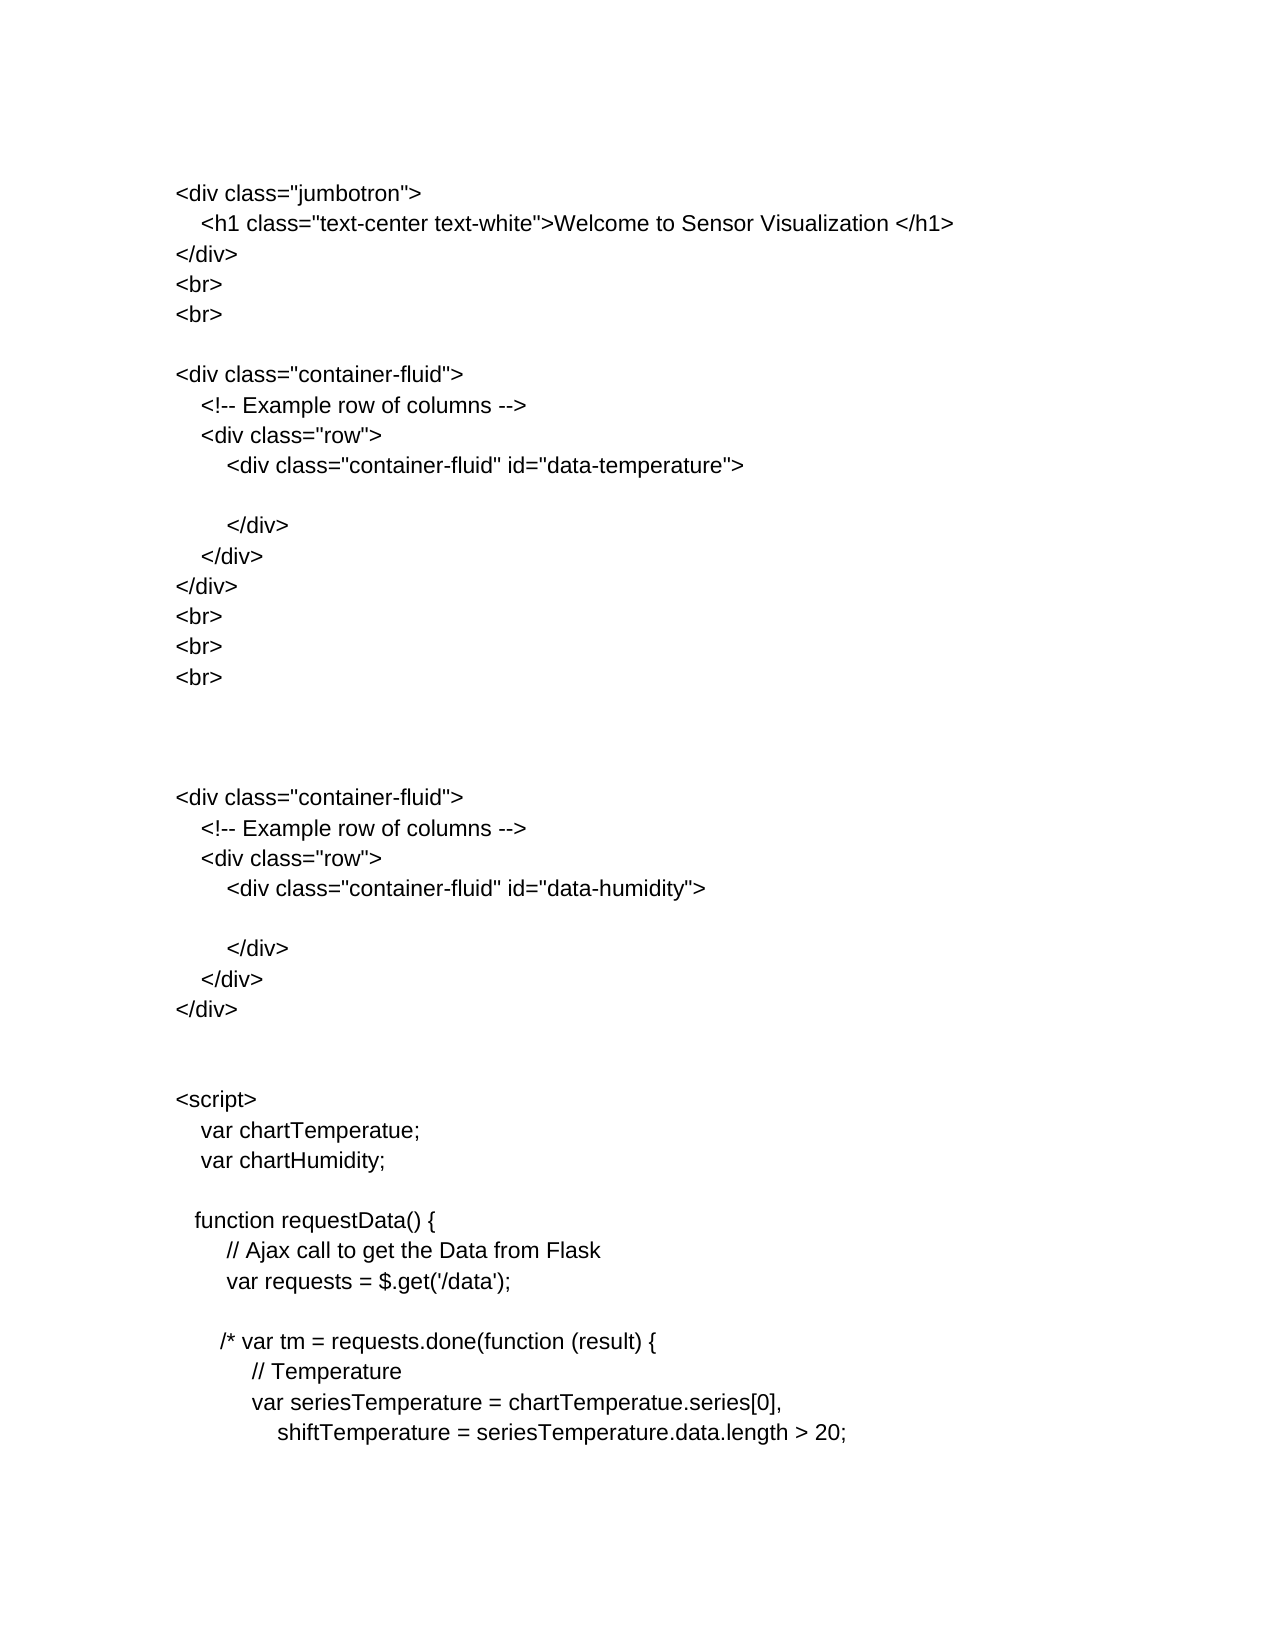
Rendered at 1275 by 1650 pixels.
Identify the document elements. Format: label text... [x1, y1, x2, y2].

text <div class="container-fluid" id="data-humidity"> [150, 875, 1125, 901]
text /* var tm = requests.done(function (result) { [150, 1328, 1125, 1354]
text <script> [150, 1086, 1125, 1113]
text var chartTemperatue; [150, 1117, 1125, 1143]
text <br> [150, 663, 1125, 690]
text // Temperature [150, 1358, 1125, 1385]
text </div> [150, 935, 1125, 962]
text shiftTemperature = seriesTemperature.data.length > 20; [150, 1419, 1125, 1445]
text <!-- Example row of columns --> [150, 814, 1125, 841]
text // Ajax call to get the Data from Flask [150, 1237, 1125, 1264]
text var seriesTemperature = chartTemperatue.series[0], [150, 1388, 1125, 1415]
text </div> [150, 512, 1125, 539]
text <div class="container-fluid"> [150, 784, 1125, 811]
text <div class="row"> [150, 845, 1125, 871]
text var chartHumidity; [150, 1147, 1125, 1173]
text <!-- Example row of columns --> [150, 392, 1125, 418]
text </div> [150, 996, 1125, 1022]
text <br> [150, 271, 1125, 297]
text <div class="container-fluid"> [150, 361, 1125, 388]
text <h1 class="text-center text-white">Welcome to Sensor Visualization </h1> [150, 210, 1125, 237]
text <div class="row"> [150, 422, 1125, 448]
text function requestData() { [150, 1207, 1125, 1234]
text </div> [150, 573, 1125, 599]
text var requests = $.get('/data'); [150, 1268, 1125, 1294]
text <br> [150, 301, 1125, 327]
text <div class="container-fluid" id="data-temperature"> [150, 452, 1125, 478]
text <br> [150, 603, 1125, 629]
text </div> [150, 543, 1125, 569]
text <div class="jumbotron"> [150, 180, 1125, 207]
text <br> [150, 633, 1125, 660]
text </div> [150, 241, 1125, 267]
text </div> [150, 966, 1125, 992]
